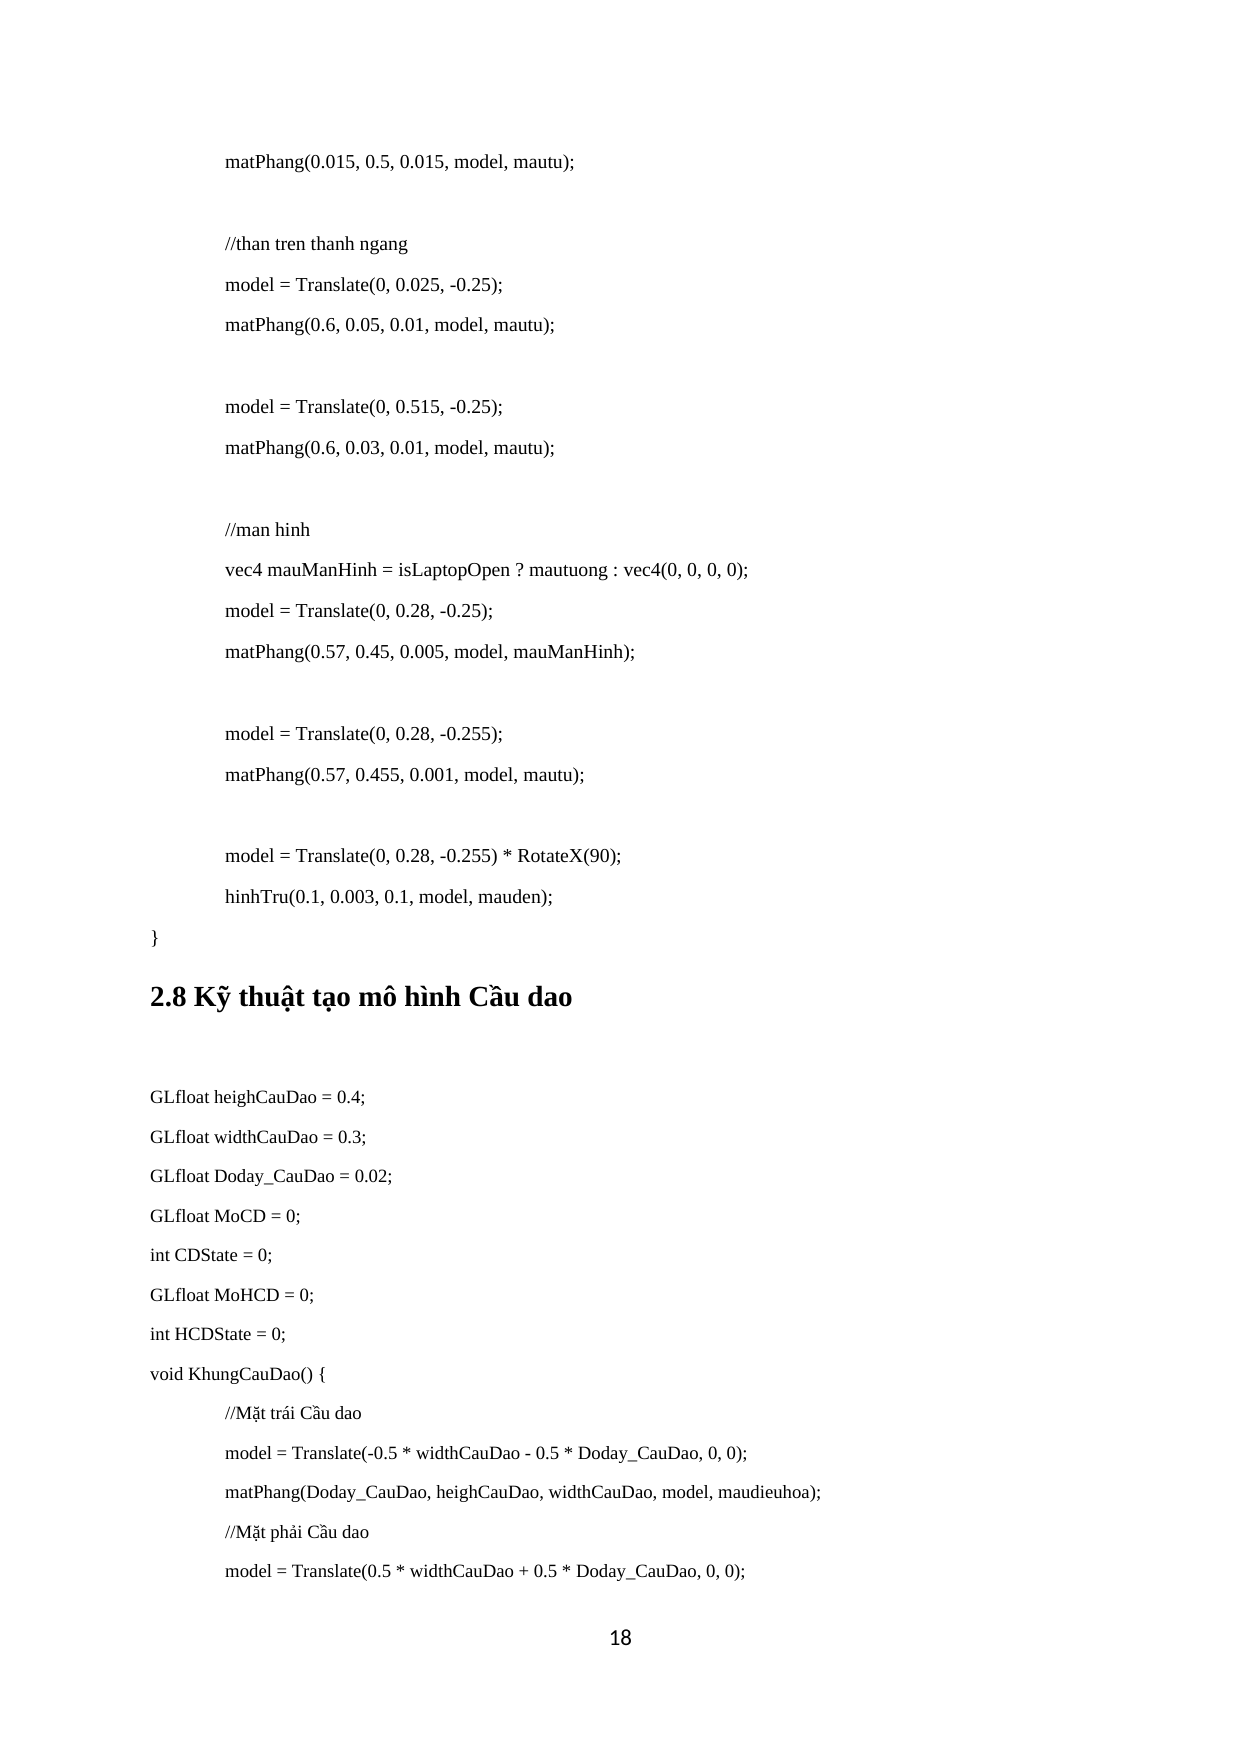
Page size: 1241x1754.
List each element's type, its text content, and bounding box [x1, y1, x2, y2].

text model = Translate(0.5 * widthCauDao + 0.5 * Doday_CauDao, 0, 0); [150, 1560, 1090, 1582]
text model = Translate(0, 0.28, -0.255) * RotateX(90); [150, 844, 1090, 867]
text GLfloat MoCD = 0; [150, 1205, 1090, 1226]
text matPhang(0.6, 0.03, 0.01, model, mautu); [150, 436, 1090, 459]
text //man hinh [150, 517, 1090, 540]
text GLfloat widthCauDao = 0.3; [150, 1126, 1090, 1147]
text int CDState = 0; [150, 1244, 1090, 1266]
text vec4 mauManHinh = isLaptopOpen ? mautuong : vec4(0, 0, 0, 0); [150, 558, 1090, 581]
text model = Translate(0, 0.28, -0.255); [150, 722, 1090, 744]
text matPhang(0.57, 0.455, 0.001, model, mautu); [150, 762, 1090, 785]
text //Mặt trái Cầu dao [150, 1402, 1090, 1424]
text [150, 1481, 1090, 1503]
text model = Translate(0, 0.515, -0.25); [150, 395, 1090, 418]
subtitle 2.8 Kỹ thuật tạo mô hình Cầu dao [150, 979, 1090, 1013]
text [150, 150, 1090, 173]
text model = Translate(-0.5 * widthCauDao - 0.5 * Doday_CauDao, 0, 0); [150, 1442, 1090, 1463]
text //Mặt phải Cầu dao [150, 1521, 1090, 1542]
text GLfloat MoHCD = 0; [150, 1284, 1090, 1305]
text hinhTru(0.1, 0.003, 0.1, model, mauden); [150, 885, 1090, 908]
text matPhang(0.6, 0.05, 0.01, model, mautu); [150, 313, 1090, 336]
text model = Translate(0, 0.025, -0.25); [150, 272, 1090, 295]
text void KhungCauDao() { [150, 1363, 1090, 1384]
text //than tren thanh ngang [150, 232, 1090, 254]
text int HCDState = 0; [150, 1323, 1090, 1345]
text GLfloat Doday_CauDao = 0.02; [150, 1165, 1090, 1187]
text model = Translate(0, 0.28, -0.25); [150, 599, 1090, 622]
text matPhang(0.57, 0.45, 0.005, model, mauManHinh); [150, 640, 1090, 663]
text GLfloat heighCauDao = 0.4; [150, 1086, 1090, 1108]
text } [150, 926, 1090, 949]
